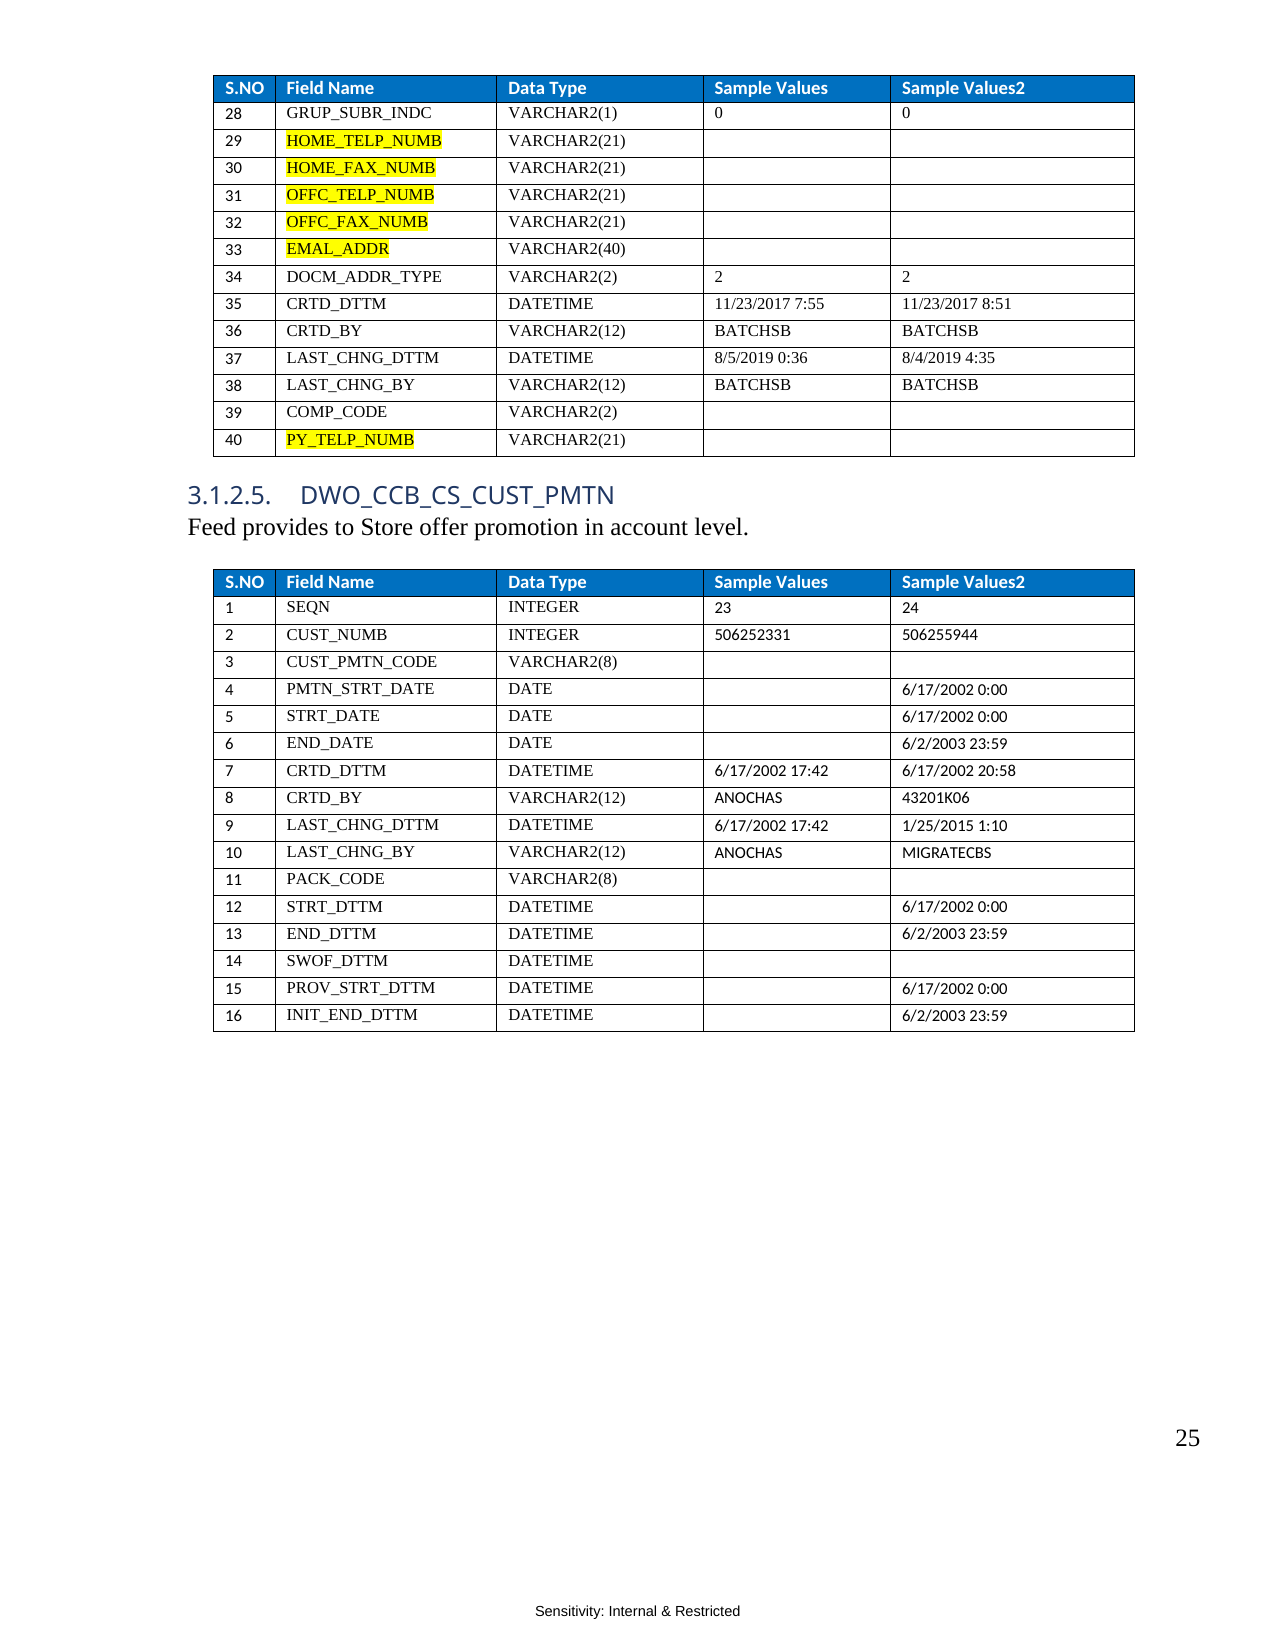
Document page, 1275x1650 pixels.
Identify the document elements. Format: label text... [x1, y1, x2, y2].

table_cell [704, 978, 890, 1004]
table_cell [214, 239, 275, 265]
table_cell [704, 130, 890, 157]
subtitle DWO_CCB_CS_CUST_PMTN [187, 477, 1200, 512]
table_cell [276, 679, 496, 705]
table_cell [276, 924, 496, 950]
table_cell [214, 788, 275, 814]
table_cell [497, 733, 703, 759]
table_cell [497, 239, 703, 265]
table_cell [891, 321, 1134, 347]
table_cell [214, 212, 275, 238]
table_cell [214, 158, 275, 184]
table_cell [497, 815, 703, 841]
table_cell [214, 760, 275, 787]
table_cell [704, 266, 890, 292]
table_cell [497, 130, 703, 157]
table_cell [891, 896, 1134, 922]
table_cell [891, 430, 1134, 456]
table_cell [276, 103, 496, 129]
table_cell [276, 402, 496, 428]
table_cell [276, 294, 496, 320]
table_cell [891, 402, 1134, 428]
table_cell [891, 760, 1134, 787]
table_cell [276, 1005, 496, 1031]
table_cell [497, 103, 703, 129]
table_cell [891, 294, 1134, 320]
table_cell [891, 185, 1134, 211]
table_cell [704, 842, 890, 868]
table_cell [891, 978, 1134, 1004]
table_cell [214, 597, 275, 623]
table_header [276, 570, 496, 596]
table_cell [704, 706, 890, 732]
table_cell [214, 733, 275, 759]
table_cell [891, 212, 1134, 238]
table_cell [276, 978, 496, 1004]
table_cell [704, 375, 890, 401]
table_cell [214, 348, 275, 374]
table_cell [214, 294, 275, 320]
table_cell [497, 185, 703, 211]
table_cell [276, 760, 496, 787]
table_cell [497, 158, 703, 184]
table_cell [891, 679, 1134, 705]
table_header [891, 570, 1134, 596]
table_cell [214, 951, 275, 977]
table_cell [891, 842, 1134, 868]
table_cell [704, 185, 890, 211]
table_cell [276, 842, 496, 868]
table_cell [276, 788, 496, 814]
table_header Sample Values2 [891, 76, 1134, 102]
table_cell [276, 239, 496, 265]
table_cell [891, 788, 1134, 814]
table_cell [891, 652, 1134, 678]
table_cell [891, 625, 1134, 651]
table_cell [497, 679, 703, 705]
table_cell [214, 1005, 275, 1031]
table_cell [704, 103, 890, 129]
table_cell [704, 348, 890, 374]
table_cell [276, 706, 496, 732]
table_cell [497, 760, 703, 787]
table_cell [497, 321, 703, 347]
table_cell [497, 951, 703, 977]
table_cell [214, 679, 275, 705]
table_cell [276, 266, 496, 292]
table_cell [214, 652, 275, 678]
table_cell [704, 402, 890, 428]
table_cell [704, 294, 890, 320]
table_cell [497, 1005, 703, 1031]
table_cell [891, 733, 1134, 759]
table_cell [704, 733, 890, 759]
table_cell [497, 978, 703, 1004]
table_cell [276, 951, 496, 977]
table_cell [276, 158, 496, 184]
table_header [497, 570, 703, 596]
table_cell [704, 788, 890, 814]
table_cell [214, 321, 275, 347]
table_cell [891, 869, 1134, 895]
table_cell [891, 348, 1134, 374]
table_header Data Type [497, 76, 703, 102]
table_header Sample Values [704, 76, 890, 102]
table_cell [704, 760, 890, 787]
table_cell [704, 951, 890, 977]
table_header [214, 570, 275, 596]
table_header S.NO [214, 76, 275, 102]
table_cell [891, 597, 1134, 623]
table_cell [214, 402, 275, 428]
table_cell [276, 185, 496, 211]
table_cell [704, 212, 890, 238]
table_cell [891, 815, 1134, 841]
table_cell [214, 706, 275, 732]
text Feed provides to Store offer promotion in account level. [187, 512, 1200, 540]
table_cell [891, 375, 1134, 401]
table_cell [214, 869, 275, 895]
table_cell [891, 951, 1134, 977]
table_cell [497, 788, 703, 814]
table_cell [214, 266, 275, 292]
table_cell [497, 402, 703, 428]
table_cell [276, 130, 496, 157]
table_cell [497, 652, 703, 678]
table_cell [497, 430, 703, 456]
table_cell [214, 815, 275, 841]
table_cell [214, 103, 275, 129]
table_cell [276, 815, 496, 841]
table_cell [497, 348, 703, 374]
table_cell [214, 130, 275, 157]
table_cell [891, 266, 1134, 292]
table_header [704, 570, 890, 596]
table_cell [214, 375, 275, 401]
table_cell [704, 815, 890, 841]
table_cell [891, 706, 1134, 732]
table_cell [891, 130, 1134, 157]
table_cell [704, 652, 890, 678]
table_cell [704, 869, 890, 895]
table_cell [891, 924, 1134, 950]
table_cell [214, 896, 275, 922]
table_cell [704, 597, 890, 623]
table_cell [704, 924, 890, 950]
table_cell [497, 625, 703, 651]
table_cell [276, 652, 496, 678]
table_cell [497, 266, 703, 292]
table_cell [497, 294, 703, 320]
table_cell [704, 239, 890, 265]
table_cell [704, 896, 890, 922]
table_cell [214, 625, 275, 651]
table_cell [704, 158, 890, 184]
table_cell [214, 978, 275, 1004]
table_header Field Name [276, 76, 496, 102]
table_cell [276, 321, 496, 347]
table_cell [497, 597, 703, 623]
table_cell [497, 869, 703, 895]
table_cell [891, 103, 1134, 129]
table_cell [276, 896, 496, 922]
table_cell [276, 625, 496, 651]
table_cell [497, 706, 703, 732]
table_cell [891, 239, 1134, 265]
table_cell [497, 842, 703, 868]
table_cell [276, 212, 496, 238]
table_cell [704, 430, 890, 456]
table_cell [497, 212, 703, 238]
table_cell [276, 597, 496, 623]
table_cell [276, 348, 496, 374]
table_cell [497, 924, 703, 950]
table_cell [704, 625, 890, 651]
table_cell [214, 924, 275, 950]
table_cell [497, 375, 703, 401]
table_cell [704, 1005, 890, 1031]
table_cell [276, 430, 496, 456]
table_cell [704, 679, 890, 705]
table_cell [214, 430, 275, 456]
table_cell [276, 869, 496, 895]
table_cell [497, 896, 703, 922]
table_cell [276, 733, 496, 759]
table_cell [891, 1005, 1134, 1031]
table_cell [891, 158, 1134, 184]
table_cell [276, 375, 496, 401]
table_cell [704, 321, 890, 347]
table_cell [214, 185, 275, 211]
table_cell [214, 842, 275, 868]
